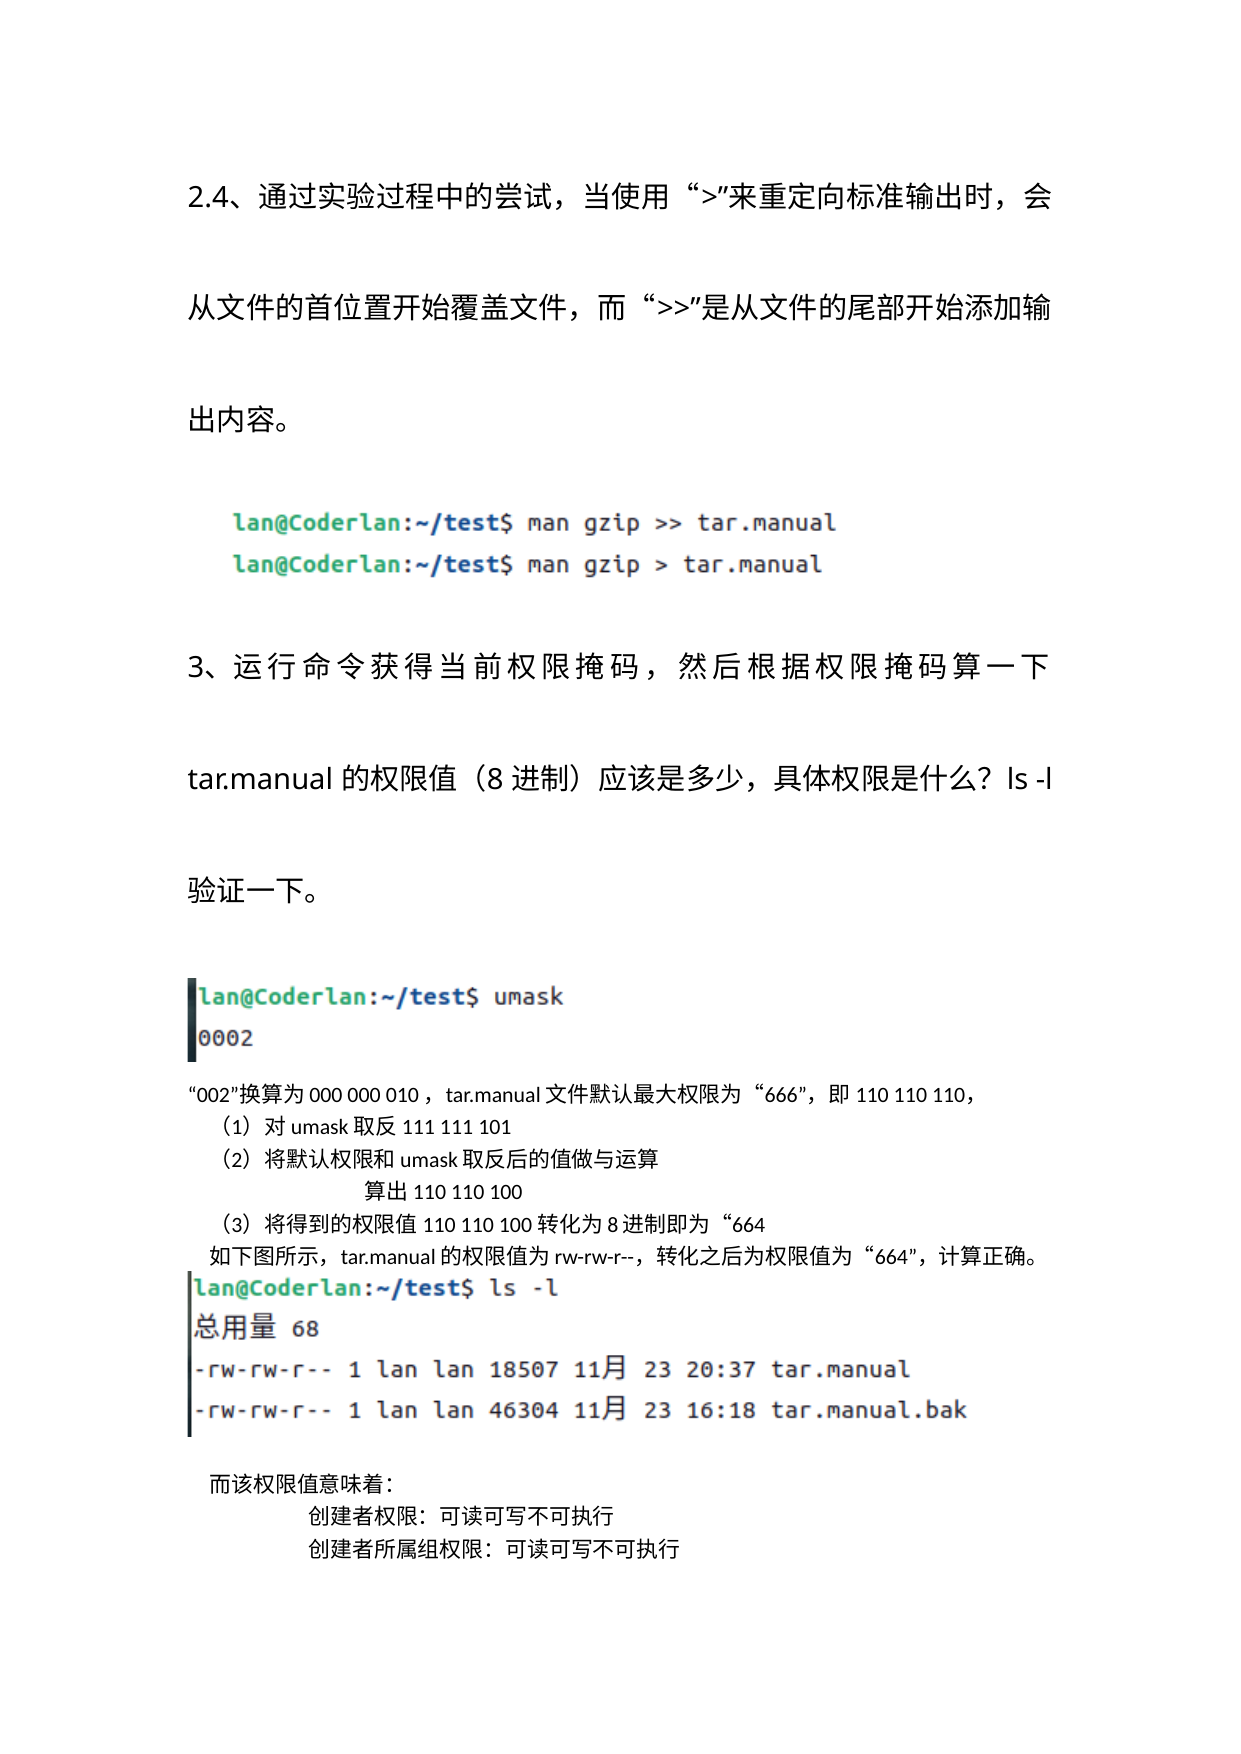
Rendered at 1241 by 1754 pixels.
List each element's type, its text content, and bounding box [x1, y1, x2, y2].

subtitle 运行命令获得当前权限掩码，然后根据权限掩码算一下 tar.manual 的权限值（8 进制）应该是多少，具体权限是什么？ls -l 验证一下。 [187, 633, 1053, 921]
subtitle 2.4、通过实验过程中的尝试，当使用“>”来重定向标准输出时，会从文件的首位置开始覆盖文件，而“>>”是从文件的尾部开始添加输出内容。 [187, 162, 1053, 451]
picture [231, 508, 872, 587]
text “002”换算为000 000 010 ，tar.manual 文件默认最大权限为“666”，即 110 110 110， [187, 1076, 1053, 1109]
text 而该权限值意味着： [187, 1466, 1053, 1499]
text 创建者权限：可读可写不可执行 [187, 1499, 1053, 1531]
text 创建者所属组权限：可读可写不可执行 [187, 1531, 1053, 1564]
text （2）将默认权限和umask取反后的值做与运算 [187, 1141, 1053, 1174]
picture [187, 1271, 993, 1437]
text （3）将得到的权限值 110 110 100 转化为8进制即为“664 [187, 1206, 1053, 1239]
text 算出 110 110 100 [187, 1174, 1053, 1206]
text 如下图所示，tar.manual 的权限值为rw-rw-r--，转化之后为权限值为“664”，计算正确。 [187, 1239, 1053, 1271]
text （1）对umask取反 111 111 101 [187, 1109, 1053, 1141]
picture [187, 978, 588, 1062]
